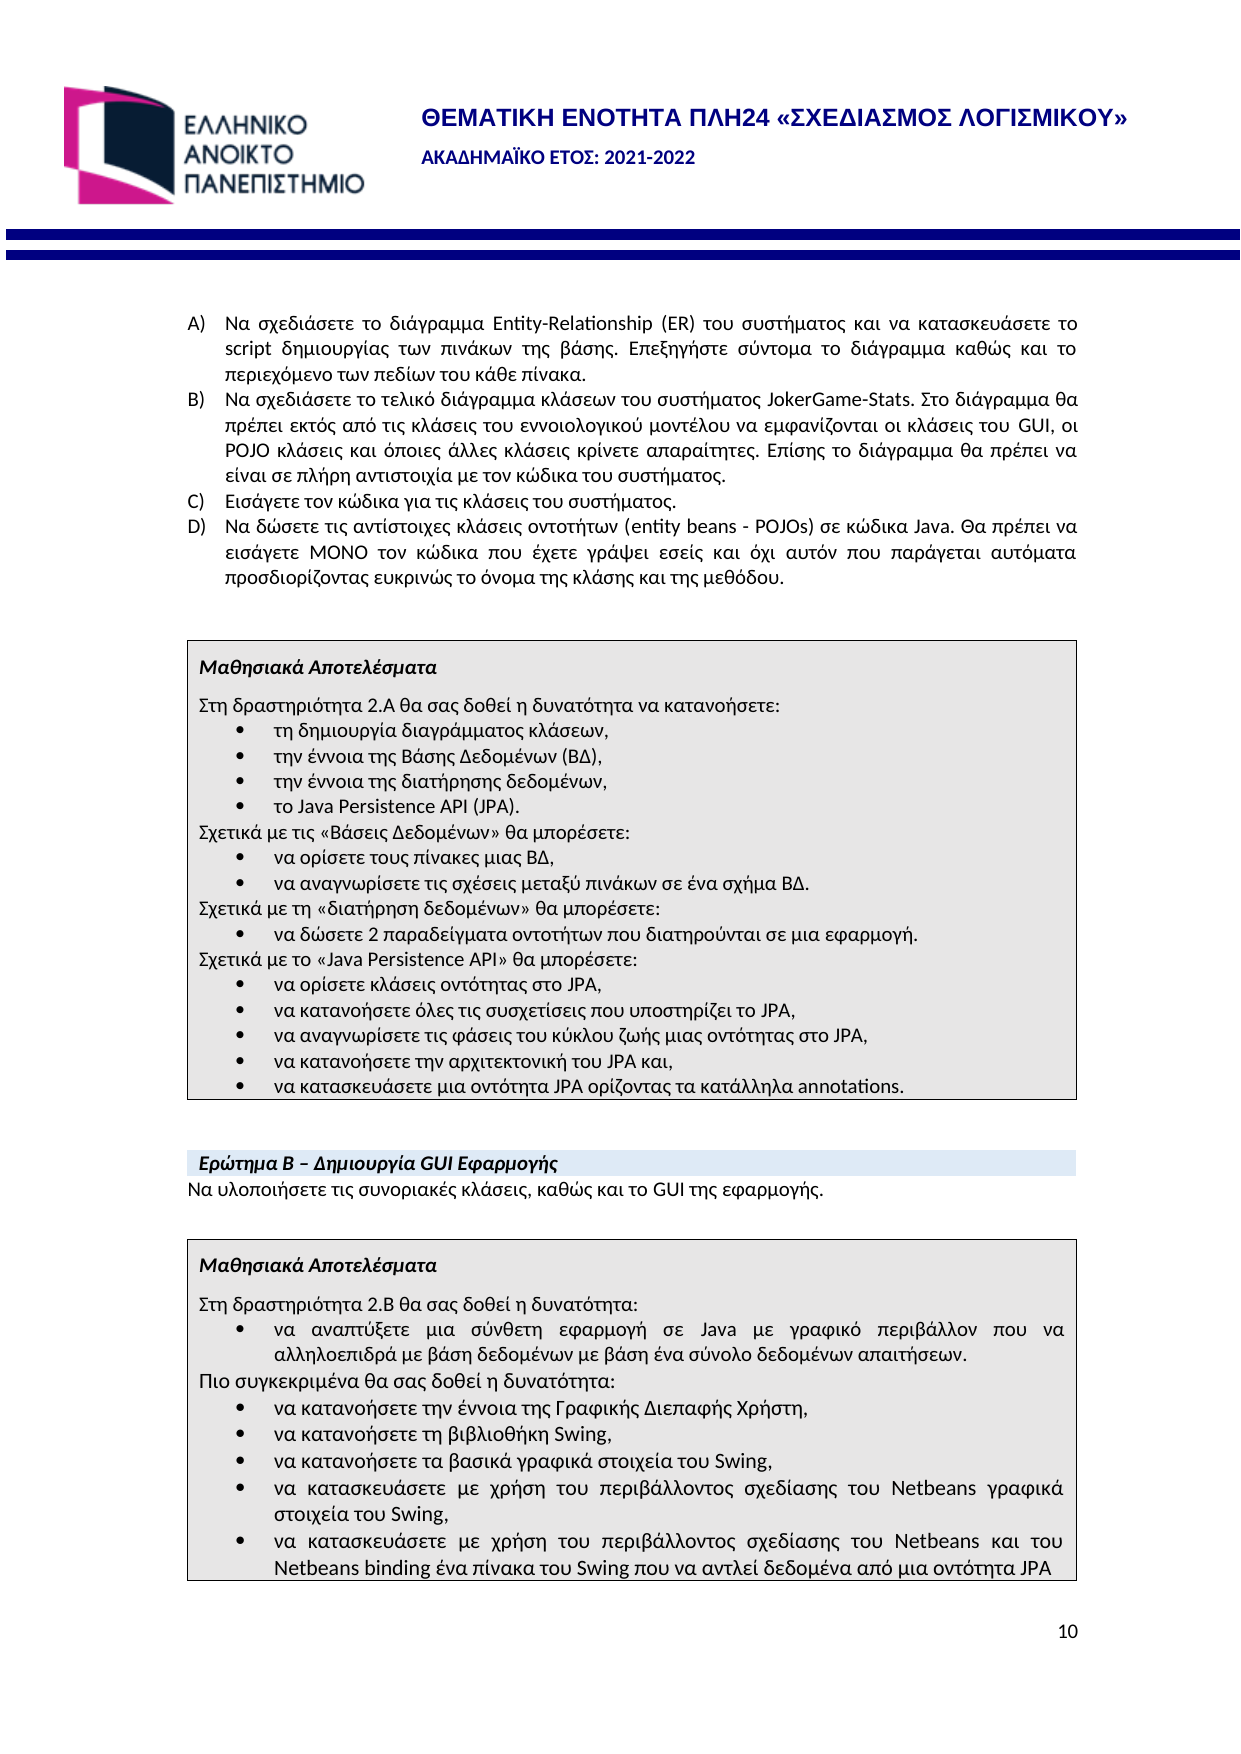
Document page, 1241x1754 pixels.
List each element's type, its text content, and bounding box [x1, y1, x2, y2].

list Να σχεδιάσετε το τελικό διάγραμμα κλάσεων του συστήματος JokerGame-Stats. Στο διάγραμμα θα πρέπει εκτός από τις κλάσεις του εννοιολογικού μοντέλου να εμφανίζονται οι κλάσεις του GUI, οι POJO κλάσεις και όποιες άλλες κλάσεις κρίνετε απαραίτητες. Επίσης το διάγραμμα θα πρέπει να είναι σε πλήρη αντιστοιχία με τον κώδικα του συστήματος. [187, 386, 1078, 488]
list Να δώσετε τις αντίστοιχες κλάσεις οντοτήτων (entity beans - POJOs) σε κώδικα Java. Θα πρέπει να εισάγετε ΜΟΝΟ τον κώδικα που έχετε γράψει εσείς και όχι αυτόν που παράγεται αυτόματα προσδιορίζοντας ευκρινώς το όνομα της κλάσης και της μεθόδου. [187, 513, 1078, 590]
list Εισάγετε τον κώδικα για τις κλάσεις του συστήματος. [187, 488, 1078, 513]
list Να σχεδιάσετε το διάγραμμα Entity-Relationship (ER) του συστήματος και να κατασκευάσετε το script δημιουργίας των πινάκων της βάσης. Επεξηγήστε σύντομα το διάγραμμα καθώς και το περιεχόμενο των πεδίων του κάθε πίνακα. [187, 310, 1078, 386]
picture [64, 86, 366, 206]
table_header Μαθησιακά Αποτελέσματα Στη δραστηριότητα 2.Α θα σας δοθεί η δυνατότητα να κατανοήσετε: τη δημιουργία διαγράμματος κλάσεων, την έννοια της Βάσης Δεδομένων (ΒΔ), την έννοια της διατήρησης δεδομένων, το Java Persistence API (JPA). Σχετικά με τις «Βάσεις Δεδομένων» θα μπορέσετε: να ορίσετε τους πίνακες μιας ΒΔ, να αναγνωρίσετε τις σχέσεις μεταξύ πινάκων σε ένα σχήμα ΒΔ. Σχετικά με τη «διατήρηση δεδομένων» θα μπορέσετε: να δώσετε 2 παραδείγματα οντοτήτων που διατηρούνται σε μια εφαρμογή. Σχετικά με το «Java Persistence API» θα μπορέσετε: να ορίσετε κλάσεις οντότητας στο JPA, να κατανοήσετε όλες τις συσχετίσεις που υποστηρίζει το JPA, να αναγνωρίσετε τις φάσεις του κύκλου ζωής μιας οντότητας στο JPA, να κατανοήσετε την αρχιτεκτονική του JPA και, να κατασκευάσετε μια οντότητα JPA ορίζοντας τα κατάλληλα annotations. [188, 641, 1076, 1099]
text Να υλοποιήσετε τις συνοριακές κλάσεις, καθώς και το GUI της εφαρμογής. [187, 1176, 1078, 1201]
table_header Ερώτημα Β – Δημιουργία GUI Εφαρμογής [187, 1150, 1076, 1176]
